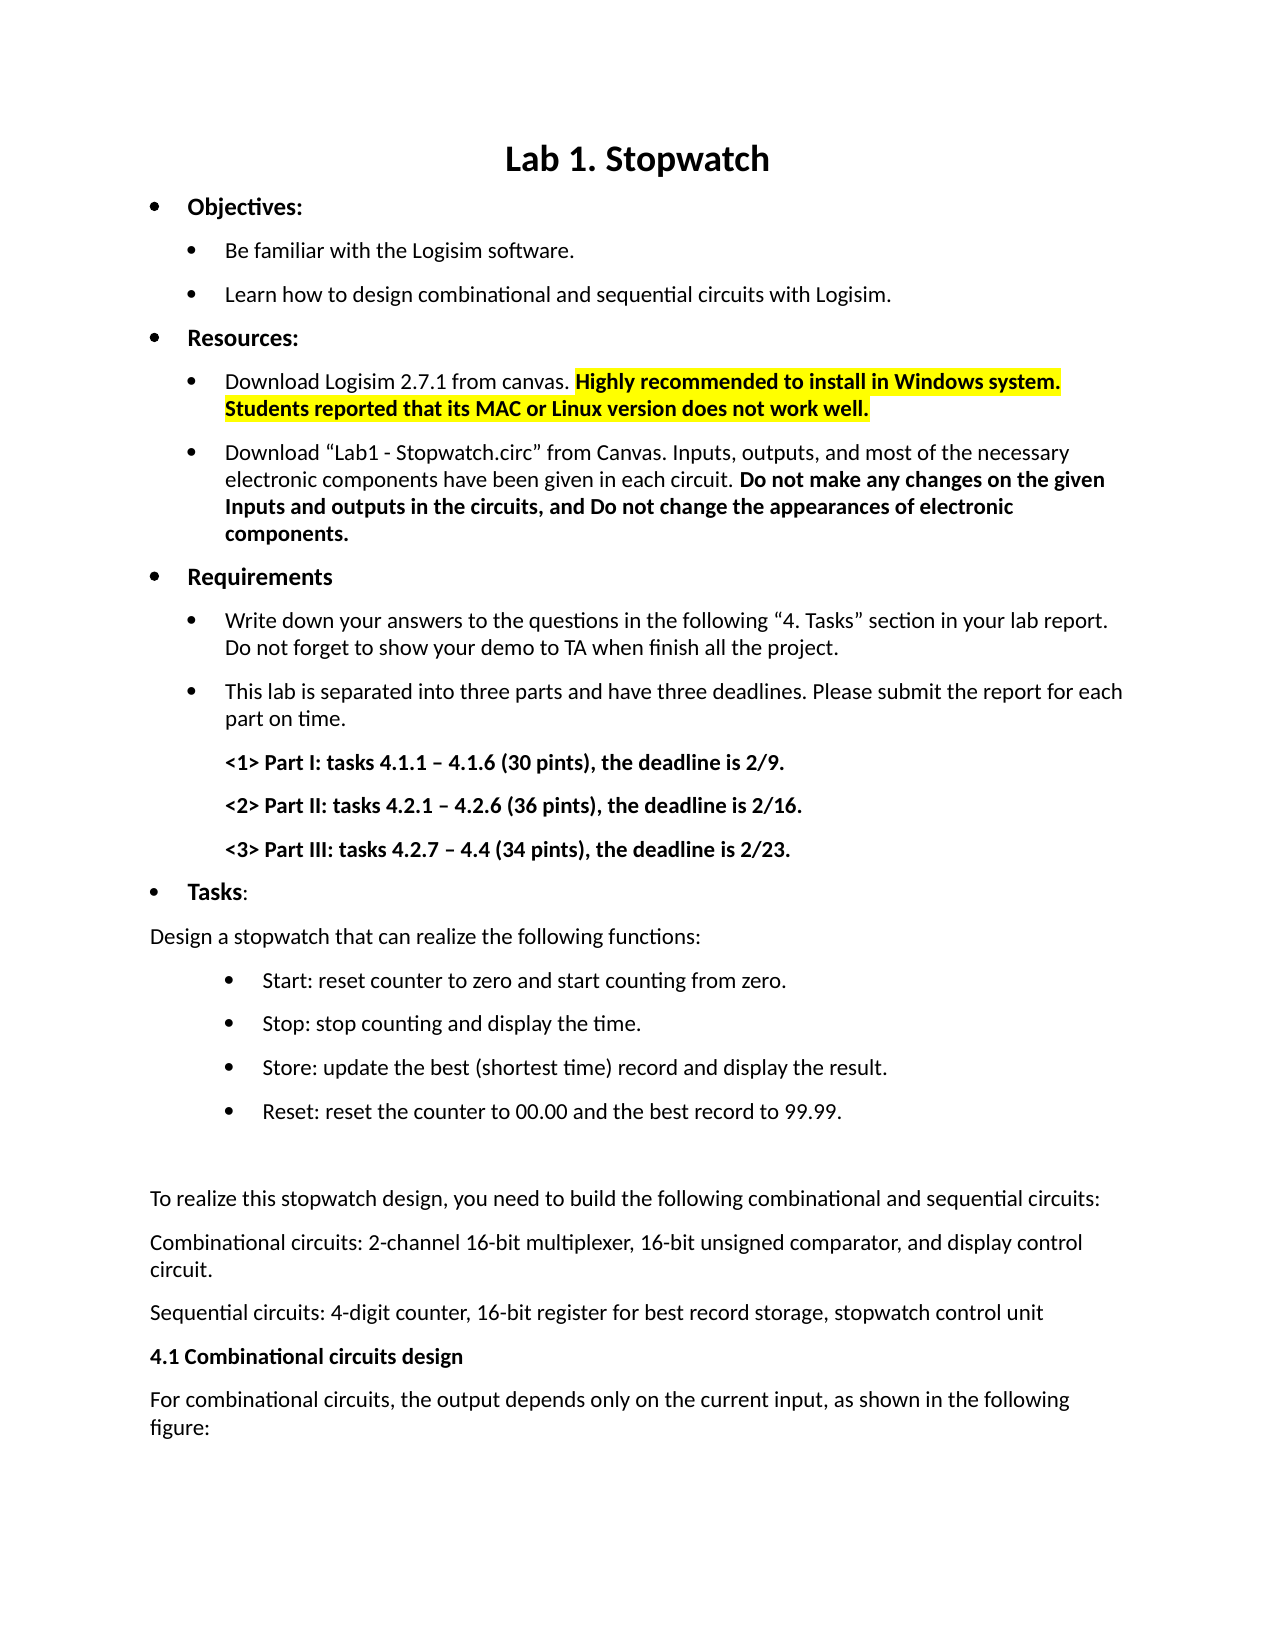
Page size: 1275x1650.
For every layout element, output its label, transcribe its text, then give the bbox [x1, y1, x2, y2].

list Download “Lab1 - Stopwatch.circ” from Canvas. Inputs, outputs, and most of the necessary electronic components have been given in each circuit. Do not make any changes on the given Inputs and outputs in the circuits, and Do not change the appearances of electronic components. [187, 439, 1125, 547]
list Download Logisim 2.7.1 from canvas. Highly recommended to install in Windows system. Students reported that its MAC or Linux version does not work well. [870, 368, 1125, 422]
list Learn how to design combinational and sequential circuits with Logisim. [187, 281, 1125, 308]
text Design a stopwatch that can realize the following functions: [150, 923, 1125, 950]
list Tasks: [150, 879, 1125, 906]
text Sequential circuits: 4-digit counter, 16-bit register for best record storage, stopwatch control unit [150, 1299, 1125, 1326]
text For combinational circuits, the output depends only on the current input, as shown in the following figure: [150, 1386, 1125, 1440]
list Download Logisim 2.7.1 from canvas. Highly recommended to install in Windows system. Students reported that its MAC or Linux version does not work well. [187, 368, 575, 422]
text <1> Part I: tasks 4.1.1 – 4.1.6 (30 pints), the deadline is 2/9. [225, 748, 1125, 775]
text 4.1 Combinational circuits design [150, 1343, 1125, 1370]
list Resources: [150, 324, 1125, 352]
list Be familiar with the Logisim software. [187, 237, 1125, 264]
text <2> Part II: tasks 4.2.1 – 4.2.6 (36 pints), the deadline is 2/16. [225, 792, 1125, 819]
list Start: reset counter to zero and start counting from zero. [225, 967, 1125, 993]
list Objectives: [150, 194, 1125, 221]
list Requirements [150, 563, 1125, 590]
list Store: update the best (shortest time) record and display the result. [225, 1054, 1125, 1081]
text Combinational circuits: 2-channel 16-bit multiplexer, 16-bit unsigned comparator, and display control circuit. [150, 1228, 1125, 1282]
text <3> Part III: tasks 4.2.7 – 4.4 (34 pints), the deadline is 2/23. [225, 836, 1125, 863]
list Stop: stop counting and display the time. [225, 1010, 1125, 1037]
list Write down your answers to the questions in the following “4. Tasks” section in your lab report. Do not forget to show your demo to TA when finish all the project. [187, 607, 1125, 661]
text To realize this stopwatch design, you need to build the following combinational and sequential circuits: [150, 1185, 1125, 1212]
text Lab 1. Stopwatch [150, 150, 1125, 177]
list Reset: reset the counter to 00.00 and the best record to 99.99. [225, 1097, 1125, 1124]
list This lab is separated into three parts and have three deadlines. Please submit the report for each part on time. [187, 678, 1125, 732]
